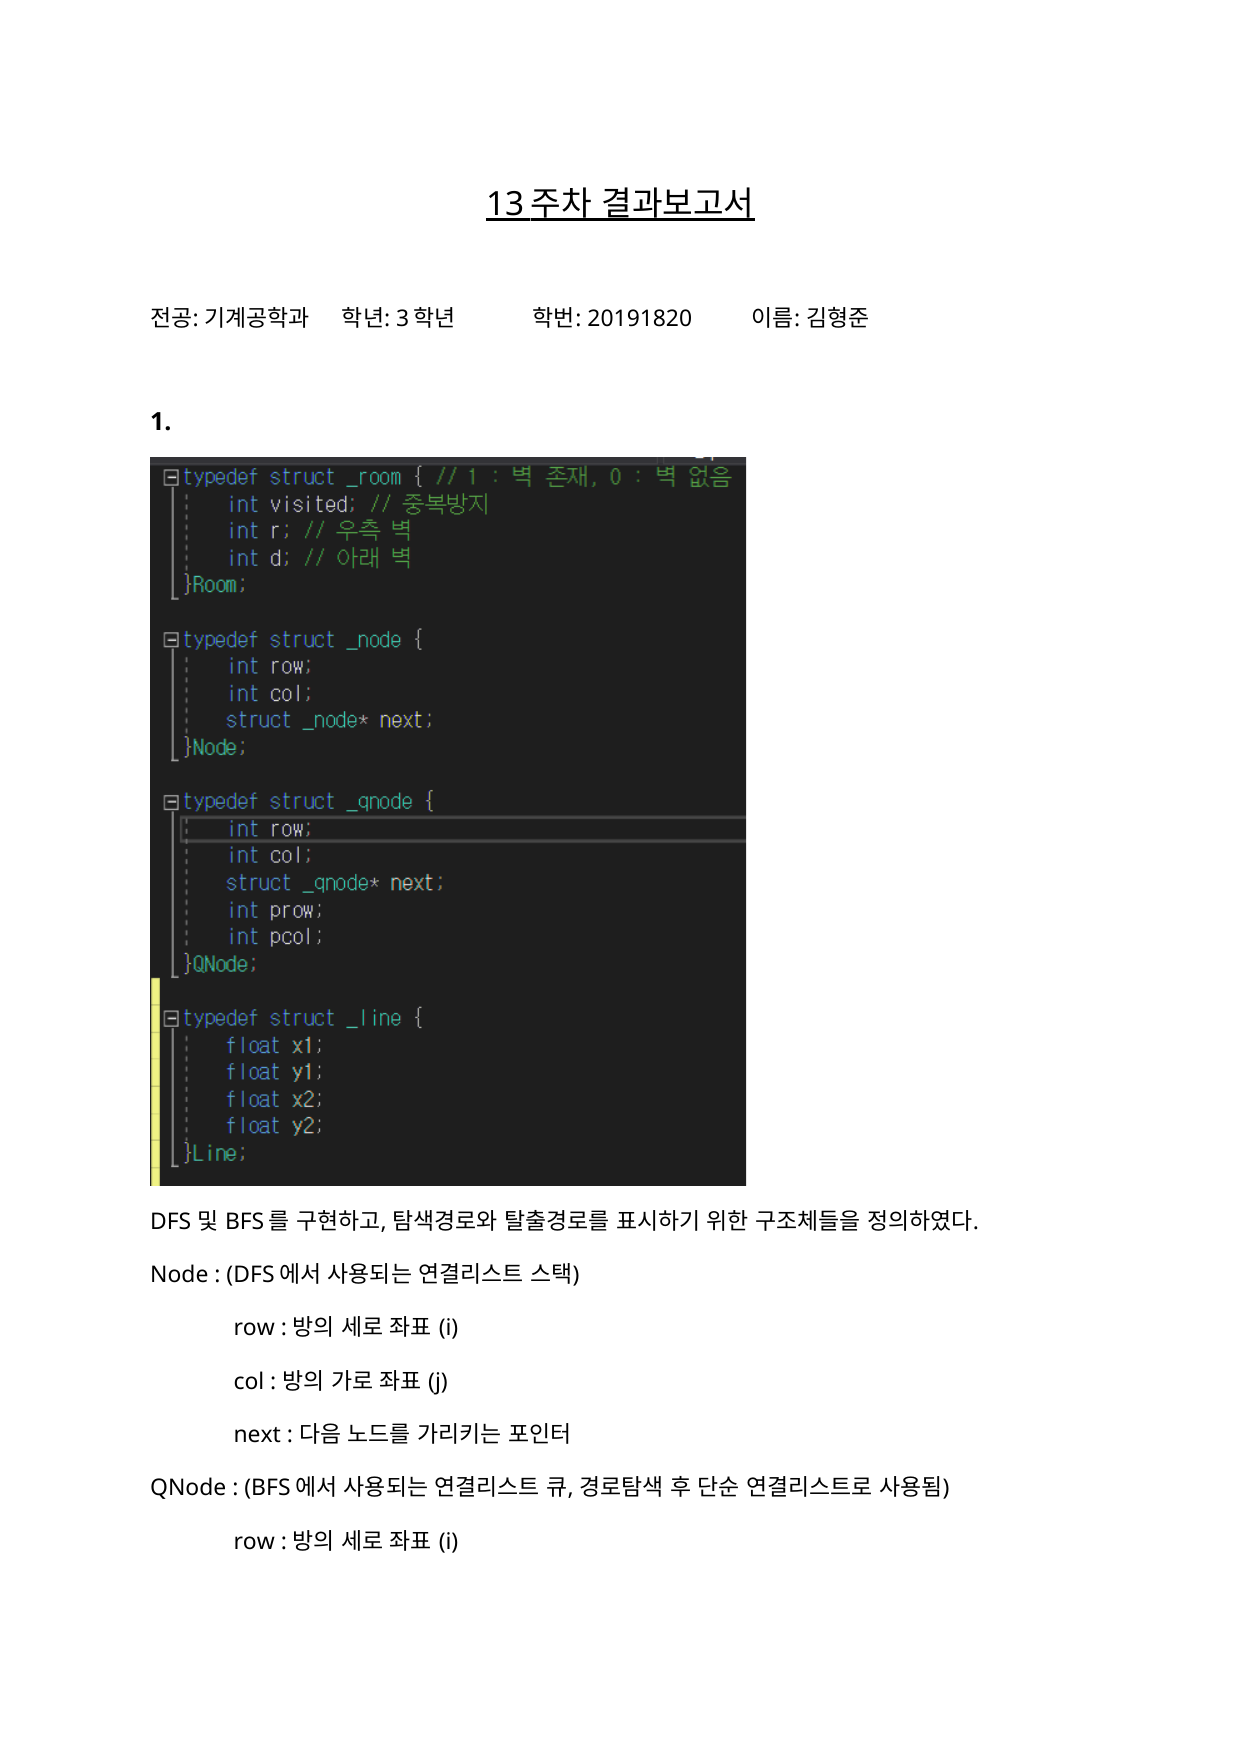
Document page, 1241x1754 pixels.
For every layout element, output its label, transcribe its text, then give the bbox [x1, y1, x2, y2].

text next : 다음 노드를 가리키는 포인터 [150, 1416, 1090, 1449]
text 13주차 결과보고서 [150, 177, 1090, 226]
text QNode : (BFS에서 사용되는 연결리스트 큐, 경로탐색 후 단순 연결리스트로 사용됨) [150, 1469, 1090, 1502]
picture [150, 457, 747, 1186]
text DFS 및 BFS를 구현하고, 탐색경로와 탈출경로를 표시하기 위한 구조체들을 정의하였다. [150, 1202, 1090, 1236]
text row : 방의 세로 좌표 (i) [150, 1309, 1090, 1342]
text col : 방의 가로 좌표 (j) [150, 1362, 1090, 1396]
text row : 방의 세로 좌표 (i) [150, 1522, 1090, 1556]
text 전공: 기계공학과 학년: 3학년 학번: 20191820 이름: 김형준 [150, 300, 1090, 333]
text 1. [150, 403, 1090, 437]
text Node : (DFS에서 사용되는 연결리스트 스택) [150, 1256, 1090, 1289]
